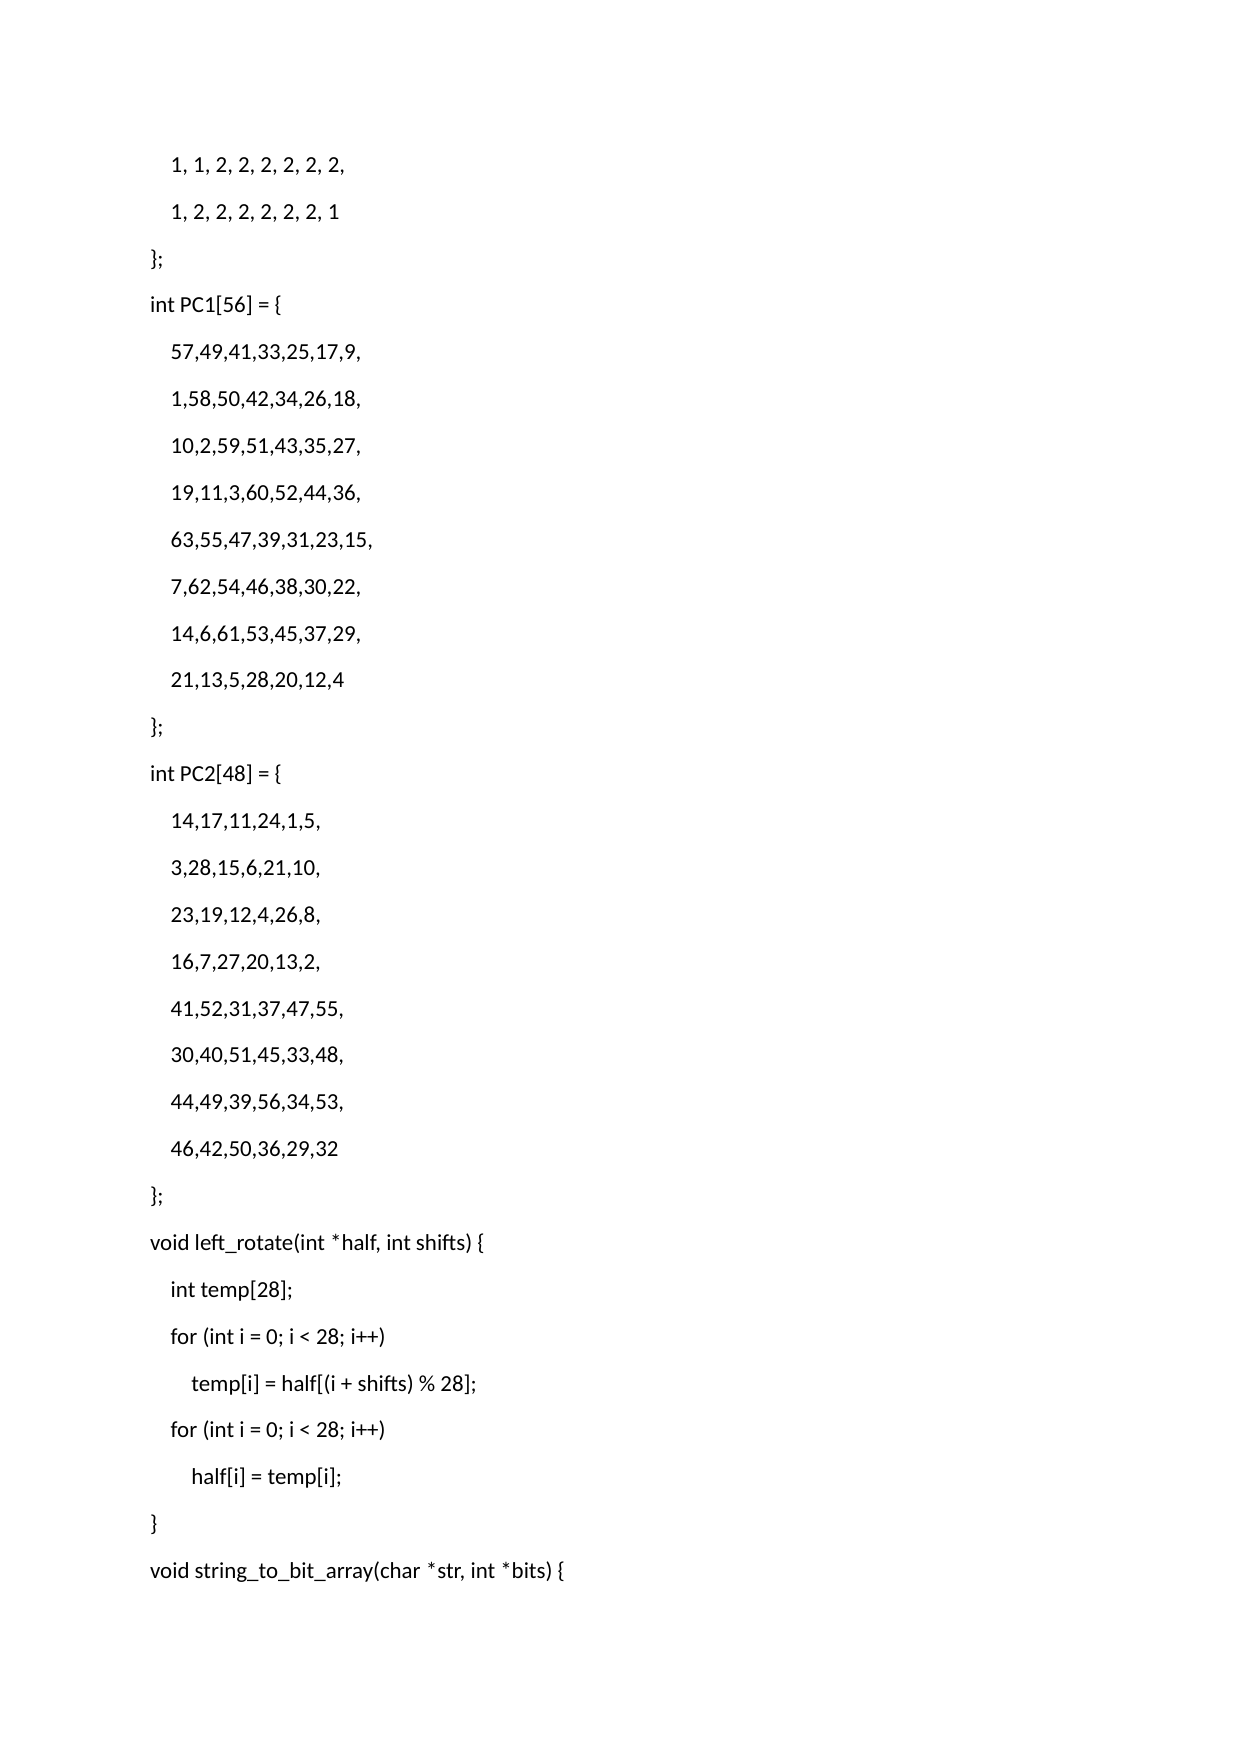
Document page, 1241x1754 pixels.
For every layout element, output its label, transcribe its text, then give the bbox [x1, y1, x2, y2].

text 3,28,15,6,21,10, [150, 853, 1090, 881]
text }; [150, 1181, 1090, 1209]
text 21,13,5,28,20,12,4 [150, 666, 1090, 694]
text 14,17,11,24,1,5, [150, 806, 1090, 834]
text 41,52,31,37,47,55, [150, 994, 1090, 1022]
text int PC1[56] = { [150, 291, 1090, 319]
text 19,11,3,60,52,44,36, [150, 478, 1090, 506]
text for (int i = 0; i < 28; i++) [150, 1322, 1090, 1350]
text void string_to_bit_array(char *str, int *bits) { [150, 1556, 1090, 1584]
text 44,49,39,56,34,53, [150, 1087, 1090, 1116]
text for (int i = 0; i < 28; i++) [150, 1416, 1090, 1444]
text } [150, 1509, 1090, 1537]
text 14,6,61,53,45,37,29, [150, 619, 1090, 647]
text int temp[28]; [150, 1275, 1090, 1303]
text 7,62,54,46,38,30,22, [150, 572, 1090, 600]
text 46,42,50,36,29,32 [150, 1134, 1090, 1162]
text 10,2,59,51,43,35,27, [150, 431, 1090, 459]
text 16,7,27,20,13,2, [150, 947, 1090, 975]
text 1, 2, 2, 2, 2, 2, 2, 1 [150, 197, 1090, 225]
text 30,40,51,45,33,48, [150, 1041, 1090, 1069]
text int PC2[48] = { [150, 759, 1090, 787]
text 23,19,12,4,26,8, [150, 900, 1090, 928]
text temp[i] = half[(i + shifts) % 28]; [150, 1369, 1090, 1397]
text 1,58,50,42,34,26,18, [150, 384, 1090, 412]
text 63,55,47,39,31,23,15, [150, 525, 1090, 553]
text void left_rotate(int *half, int shifts) { [150, 1228, 1090, 1256]
text }; [150, 244, 1090, 272]
text 57,49,41,33,25,17,9, [150, 337, 1090, 366]
text half[i] = temp[i]; [150, 1462, 1090, 1491]
text 1, 1, 2, 2, 2, 2, 2, 2, [150, 150, 1090, 178]
text }; [150, 712, 1090, 741]
